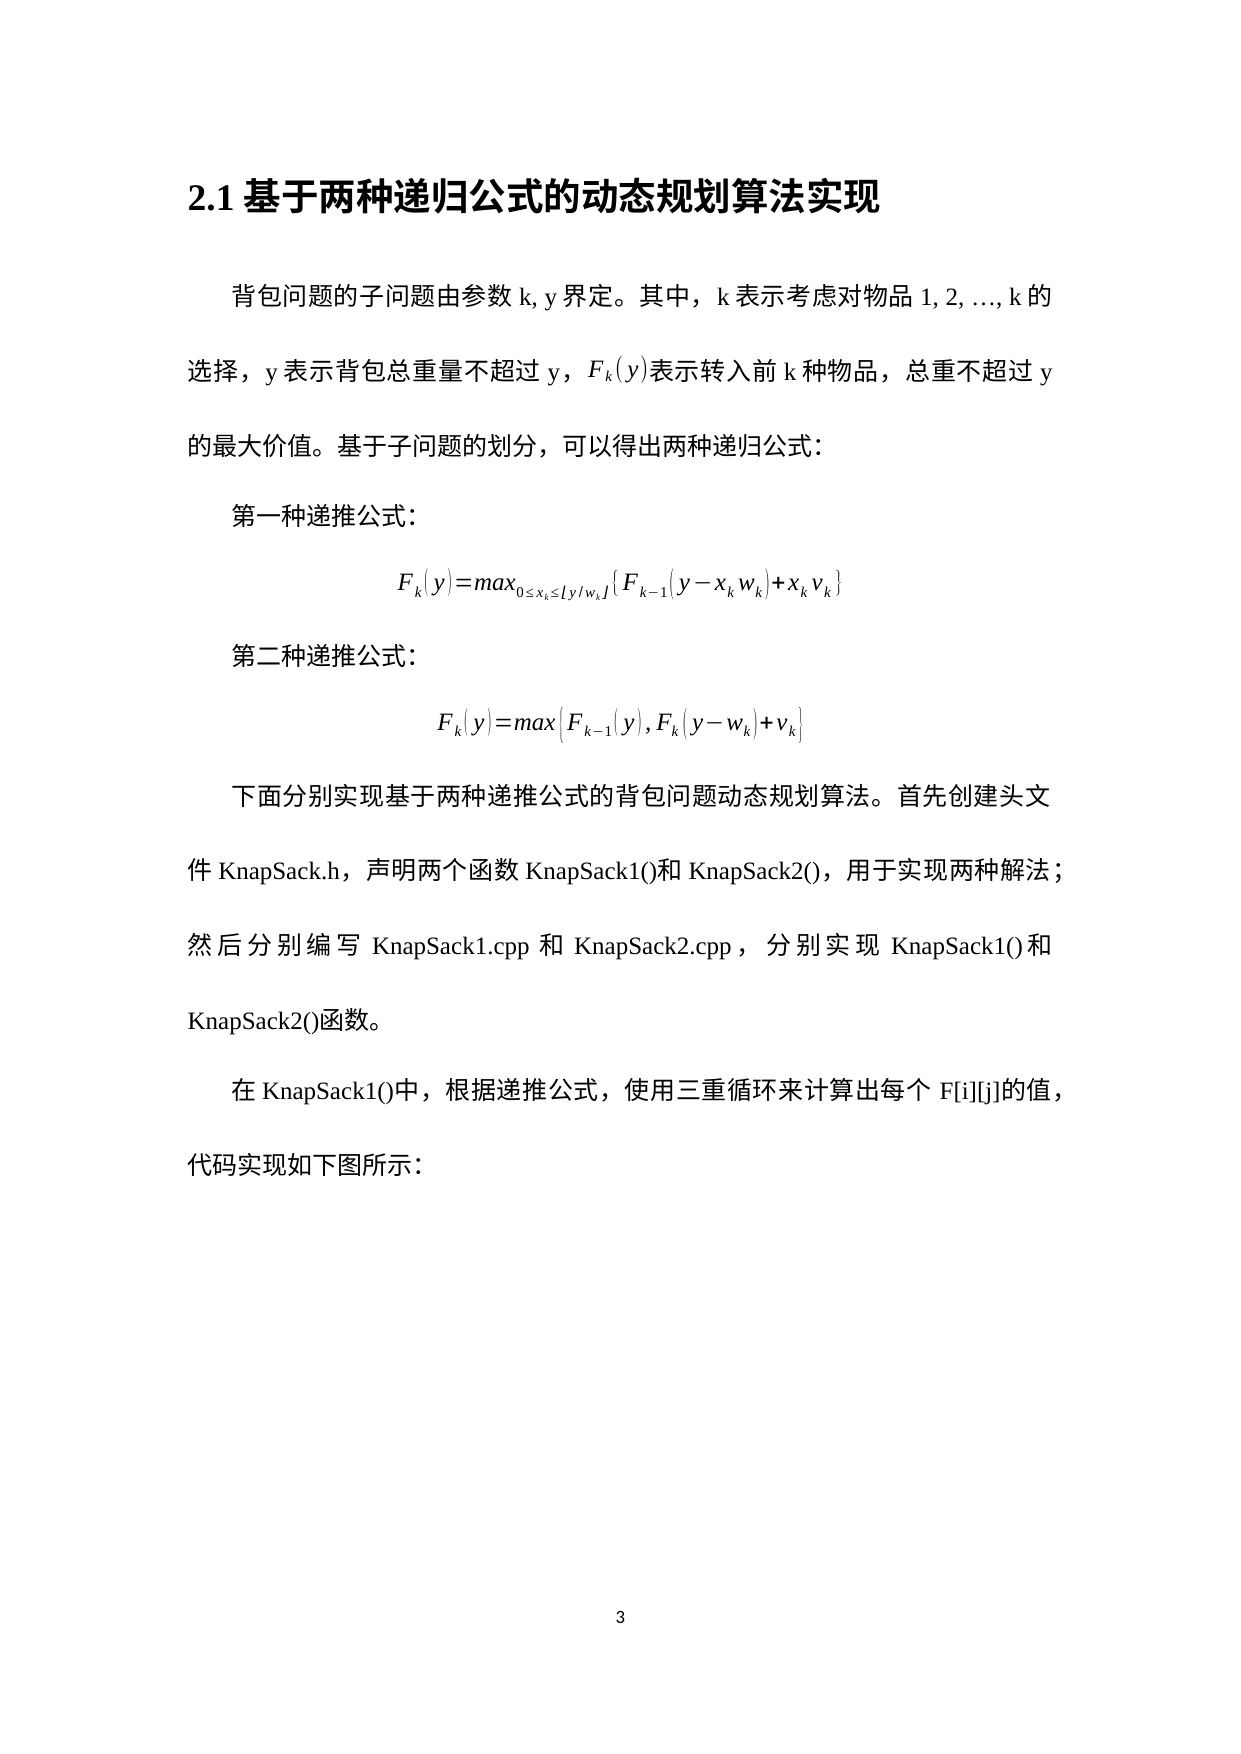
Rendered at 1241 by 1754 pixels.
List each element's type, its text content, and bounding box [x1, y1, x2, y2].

text 下面分别实现基于两种递推公式的背包问题动态规划算法。首先创建头文件KnapSack.h，声明两个函数KnapSack1()和KnapSack2()，用于实现两种解法；然后分别编写KnapSack1.cpp和KnapSack2.cpp，分别实现KnapSack1()和KnapSack2()函数。 [187, 762, 1053, 1051]
text 第一种递推公式： [187, 482, 1053, 547]
subtitle 2.1 基于两种递归公式的动态规划算法实现 [187, 162, 1053, 227]
text 背包问题的子问题由参数k, y界定。其中，k表示考虑对物品1, 2, …, k的选择，y表示背包总重量不超过y，表示转入前k种物品，总重不超过y的最大价值。基于子问题的划分，可以得出两种递归公式： [187, 262, 1053, 477]
text 第二种递推公式： [187, 622, 1053, 687]
text 在KnapSack1()中，根据递推公式，使用三重循环来计算出每个F[i][j]的值，代码实现如下图所示： [187, 1056, 1053, 1196]
